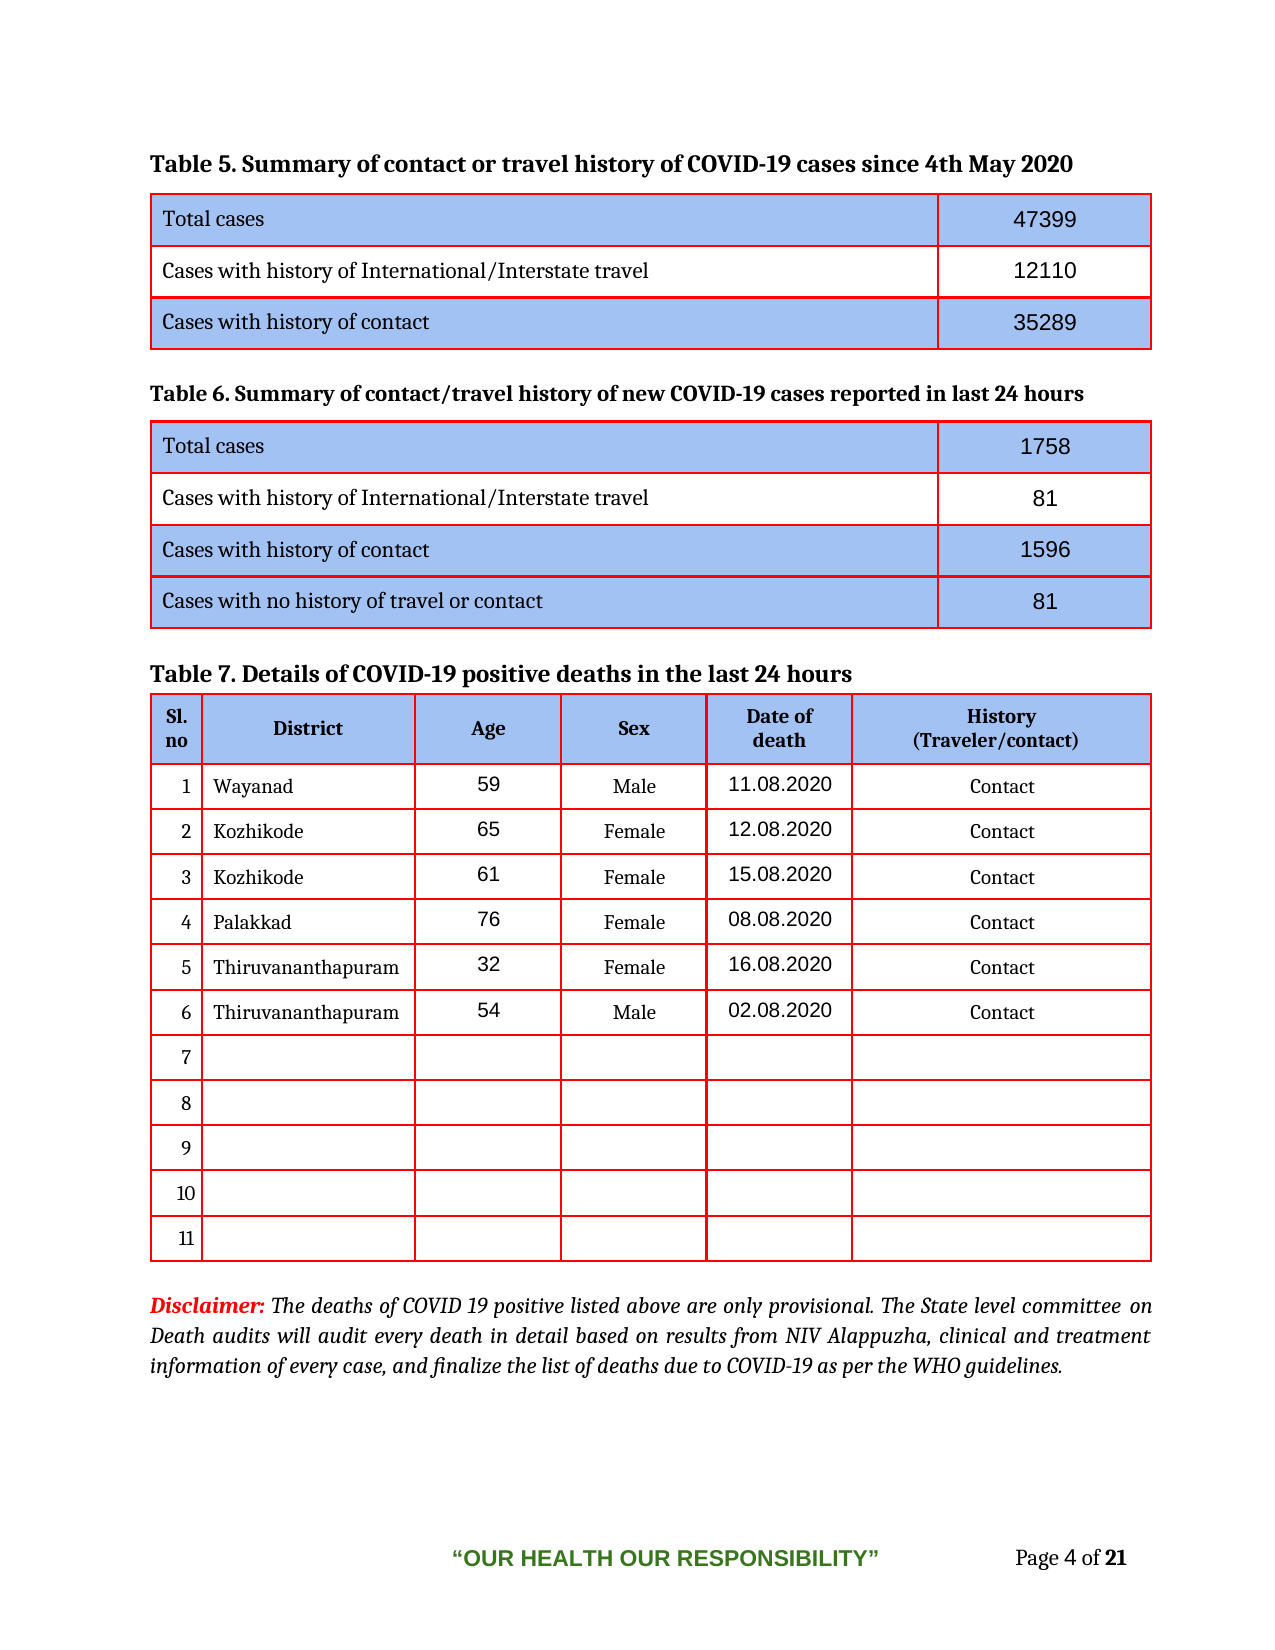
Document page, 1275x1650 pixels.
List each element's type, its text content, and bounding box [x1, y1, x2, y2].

table_cell [853, 1126, 1150, 1169]
table_cell 6 [152, 991, 201, 1034]
table_header Sl. no [152, 695, 201, 763]
table_header Date of death [708, 695, 851, 763]
table_cell Kozhikode [203, 810, 414, 853]
subtitle Table 6. Summary of contact/travel history of new COVID-19 cases reported in last 24 hours [150, 381, 1223, 407]
table_cell Kozhikode [203, 855, 414, 898]
table_cell [562, 1036, 705, 1079]
table_header 1758 [939, 423, 1150, 472]
subtitle Table 5. Summary of contact or travel history of COVID-19 cases since 4th May 2020 [150, 150, 1223, 179]
table_cell [853, 1036, 1150, 1079]
table_cell Contact [853, 855, 1150, 898]
table_cell 61 [416, 855, 560, 898]
table_cell 10 [152, 1171, 201, 1214]
table_cell Male [562, 765, 705, 808]
table_cell 15.08.2020 [708, 855, 851, 898]
table_cell 1 [152, 765, 201, 808]
table_header History (Traveler/contact) [853, 695, 1150, 763]
table_cell 2 [152, 810, 201, 853]
table_cell Contact [853, 810, 1150, 853]
table_cell 11 [152, 1217, 201, 1260]
table_cell Female [562, 810, 705, 853]
table_header Sex [562, 695, 705, 763]
table_cell 4 [152, 900, 201, 943]
table_cell Cases with history of International/Interstate travel [152, 247, 937, 296]
table_cell [853, 1081, 1150, 1124]
table_cell Palakkad [203, 900, 414, 943]
table_cell Contact [853, 765, 1150, 808]
table_cell [203, 1217, 414, 1260]
table_cell [203, 1126, 414, 1169]
table_cell [203, 1081, 414, 1124]
table_cell [203, 1171, 414, 1214]
table_cell Thiruvananthapuram [203, 945, 414, 988]
table_cell [416, 1217, 560, 1260]
table_cell Female [562, 945, 705, 988]
table_cell [562, 1217, 705, 1260]
table_cell Thiruvananthapuram [203, 991, 414, 1034]
table_cell Cases with history of International/Interstate travel [152, 474, 937, 524]
table_cell Cases with no history of travel or contact [152, 578, 937, 627]
table_cell Wayanad [203, 765, 414, 808]
table_header Age [416, 695, 560, 763]
table_cell 8 [152, 1081, 201, 1124]
table_cell [562, 1171, 705, 1214]
text Table 7. Details of COVID-19 positive deaths in the last 24 hours [150, 660, 1223, 688]
table_cell Contact [853, 945, 1150, 988]
table_cell [416, 1081, 560, 1124]
table_header Total cases [152, 195, 937, 245]
table_cell [708, 1081, 851, 1124]
table_cell 16.08.2020 [708, 945, 851, 988]
table_cell Male [562, 991, 705, 1034]
table_cell 12.08.2020 [708, 810, 851, 853]
table_cell Cases with history of contact [152, 299, 937, 348]
table_cell [853, 1171, 1150, 1214]
table_cell Contact [853, 900, 1150, 943]
table_cell [203, 1036, 414, 1079]
table_header 47399 [939, 195, 1150, 245]
table_cell 1596 [939, 526, 1150, 575]
table_cell 08.08.2020 [708, 900, 851, 943]
table_cell [853, 1217, 1150, 1260]
table_cell 12110 [939, 247, 1150, 296]
table_cell 3 [152, 855, 201, 898]
table_cell Female [562, 900, 705, 943]
table_cell 9 [152, 1126, 201, 1169]
table_cell [562, 1126, 705, 1169]
table_cell Female [562, 855, 705, 898]
table_cell 7 [152, 1036, 201, 1079]
table_cell 35289 [939, 299, 1150, 348]
table_cell 76 [416, 900, 560, 943]
table_header Total cases [152, 423, 937, 472]
table_cell Cases with history of contact [152, 526, 937, 575]
table_cell [708, 1217, 851, 1260]
table_cell 11.08.2020 [708, 765, 851, 808]
table_cell 02.08.2020 [708, 991, 851, 1034]
table_cell [416, 1036, 560, 1079]
table_cell 81 [939, 578, 1150, 627]
table_cell 81 [939, 474, 1150, 524]
table_cell [708, 1036, 851, 1079]
text Disclaimer: The deaths of COVID 19 positive listed above are only provisional. The State level committee on Death audits will audit every death in detail based on results from NIV Alappuzha, clinical and treatment information of every case, and finalize the list of deaths due to COVID-19 as per the WHO guidelines. [150, 1292, 1153, 1379]
table_cell [708, 1171, 851, 1214]
table_cell 5 [152, 945, 201, 988]
table_cell Contact [853, 991, 1150, 1034]
table_header District [203, 695, 414, 763]
table_cell [416, 1126, 560, 1169]
table_cell [416, 1171, 560, 1214]
table_cell 32 [416, 945, 560, 988]
table_cell [708, 1126, 851, 1169]
table_cell 65 [416, 810, 560, 853]
table_cell 59 [416, 765, 560, 808]
table_cell [562, 1081, 705, 1124]
table_cell 54 [416, 991, 560, 1034]
